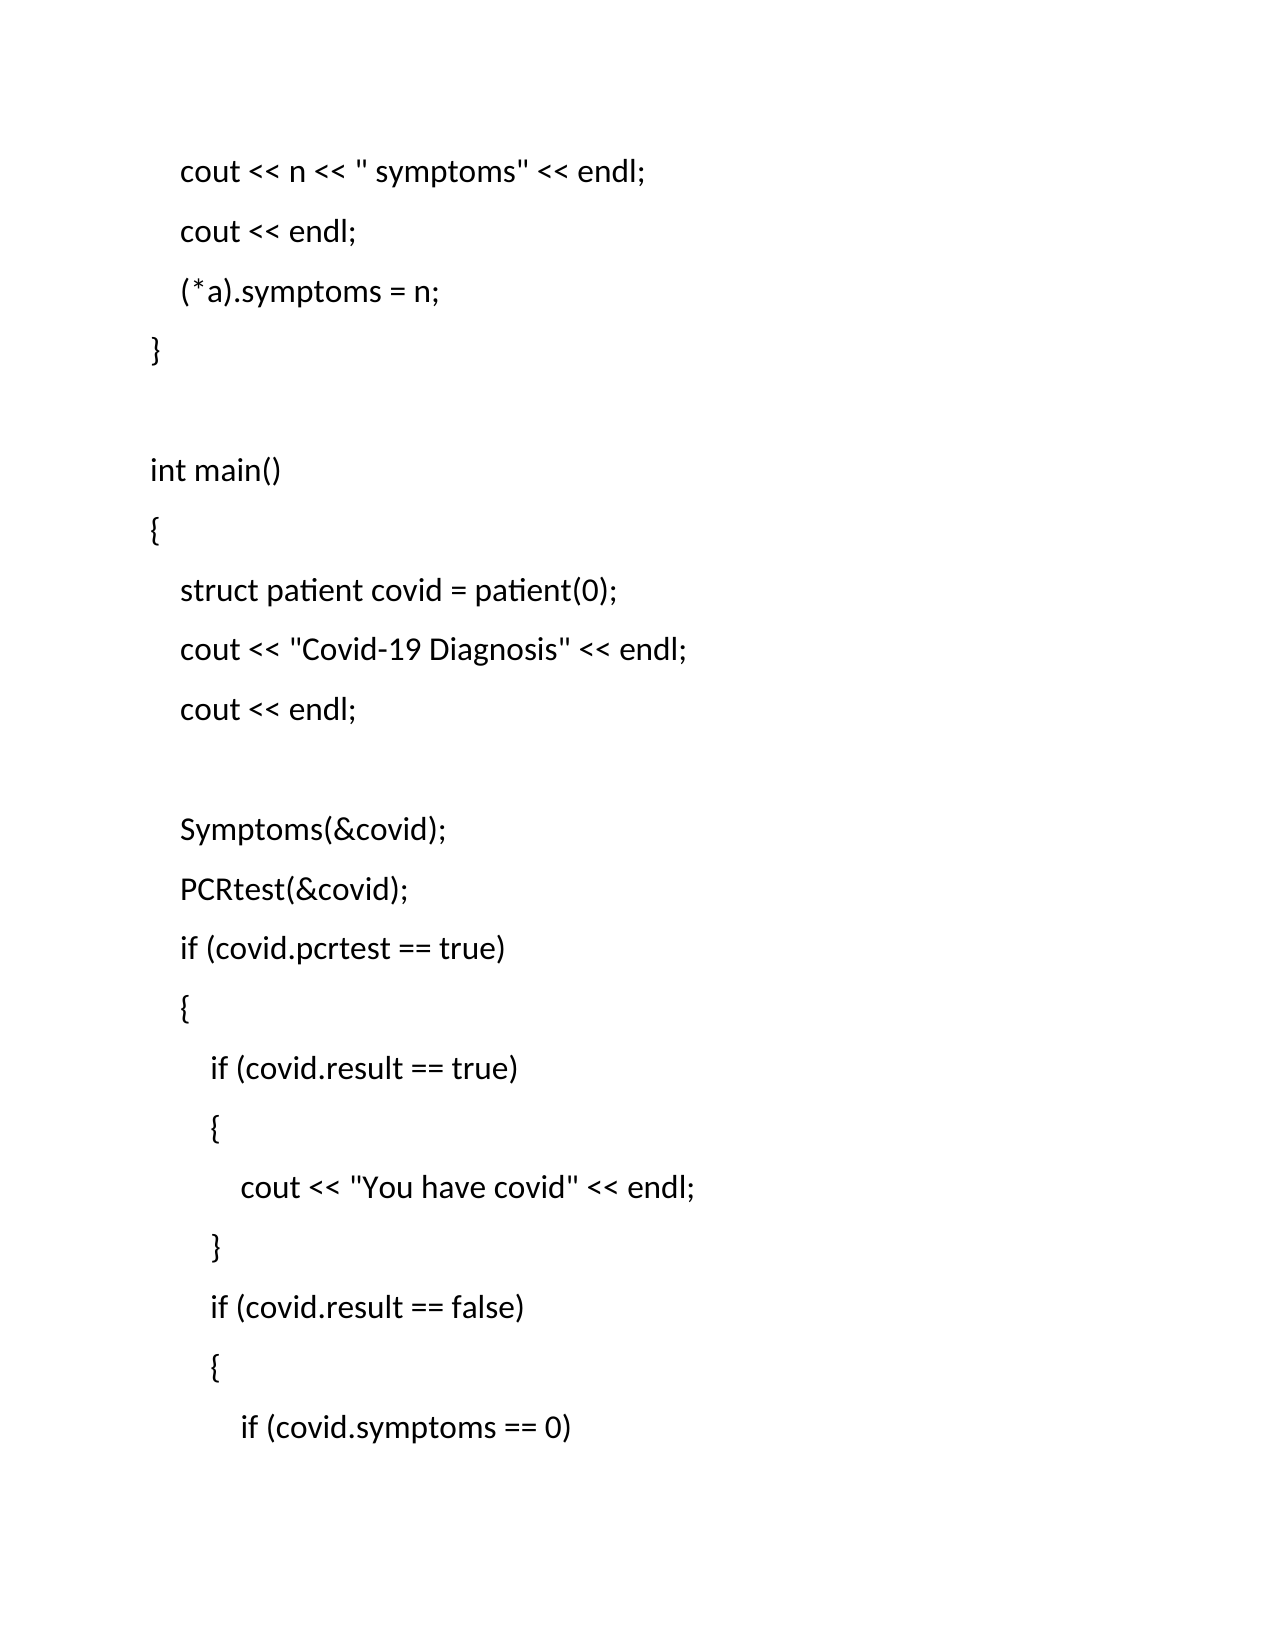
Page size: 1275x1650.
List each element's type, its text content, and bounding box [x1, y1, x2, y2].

text } [150, 1226, 1125, 1267]
text { [150, 1107, 1125, 1147]
text if (covid.result == true) [150, 1047, 1125, 1088]
text { [150, 1346, 1125, 1387]
text struct patient covid = patient(0); [150, 568, 1125, 609]
text cout << endl; [150, 688, 1125, 729]
text cout << "You have covid" << endl; [150, 1166, 1125, 1207]
text if (covid.symptoms == 0) [150, 1406, 1125, 1446]
text if (covid.result == false) [150, 1286, 1125, 1327]
text cout << endl; [150, 210, 1125, 251]
text cout << n << " symptoms" << endl; [150, 150, 1125, 191]
text if (covid.pcrtest == true) [150, 927, 1125, 968]
text Symptoms(&covid); [150, 808, 1125, 848]
text PCRtest(&covid); [150, 867, 1125, 908]
text (*a).symptoms = n; [150, 269, 1125, 310]
text cout << "Covid-19 Diagnosis" << endl; [150, 628, 1125, 669]
text } [150, 329, 1125, 370]
text { [150, 987, 1125, 1028]
text { [150, 509, 1125, 549]
text int main() [150, 449, 1125, 490]
